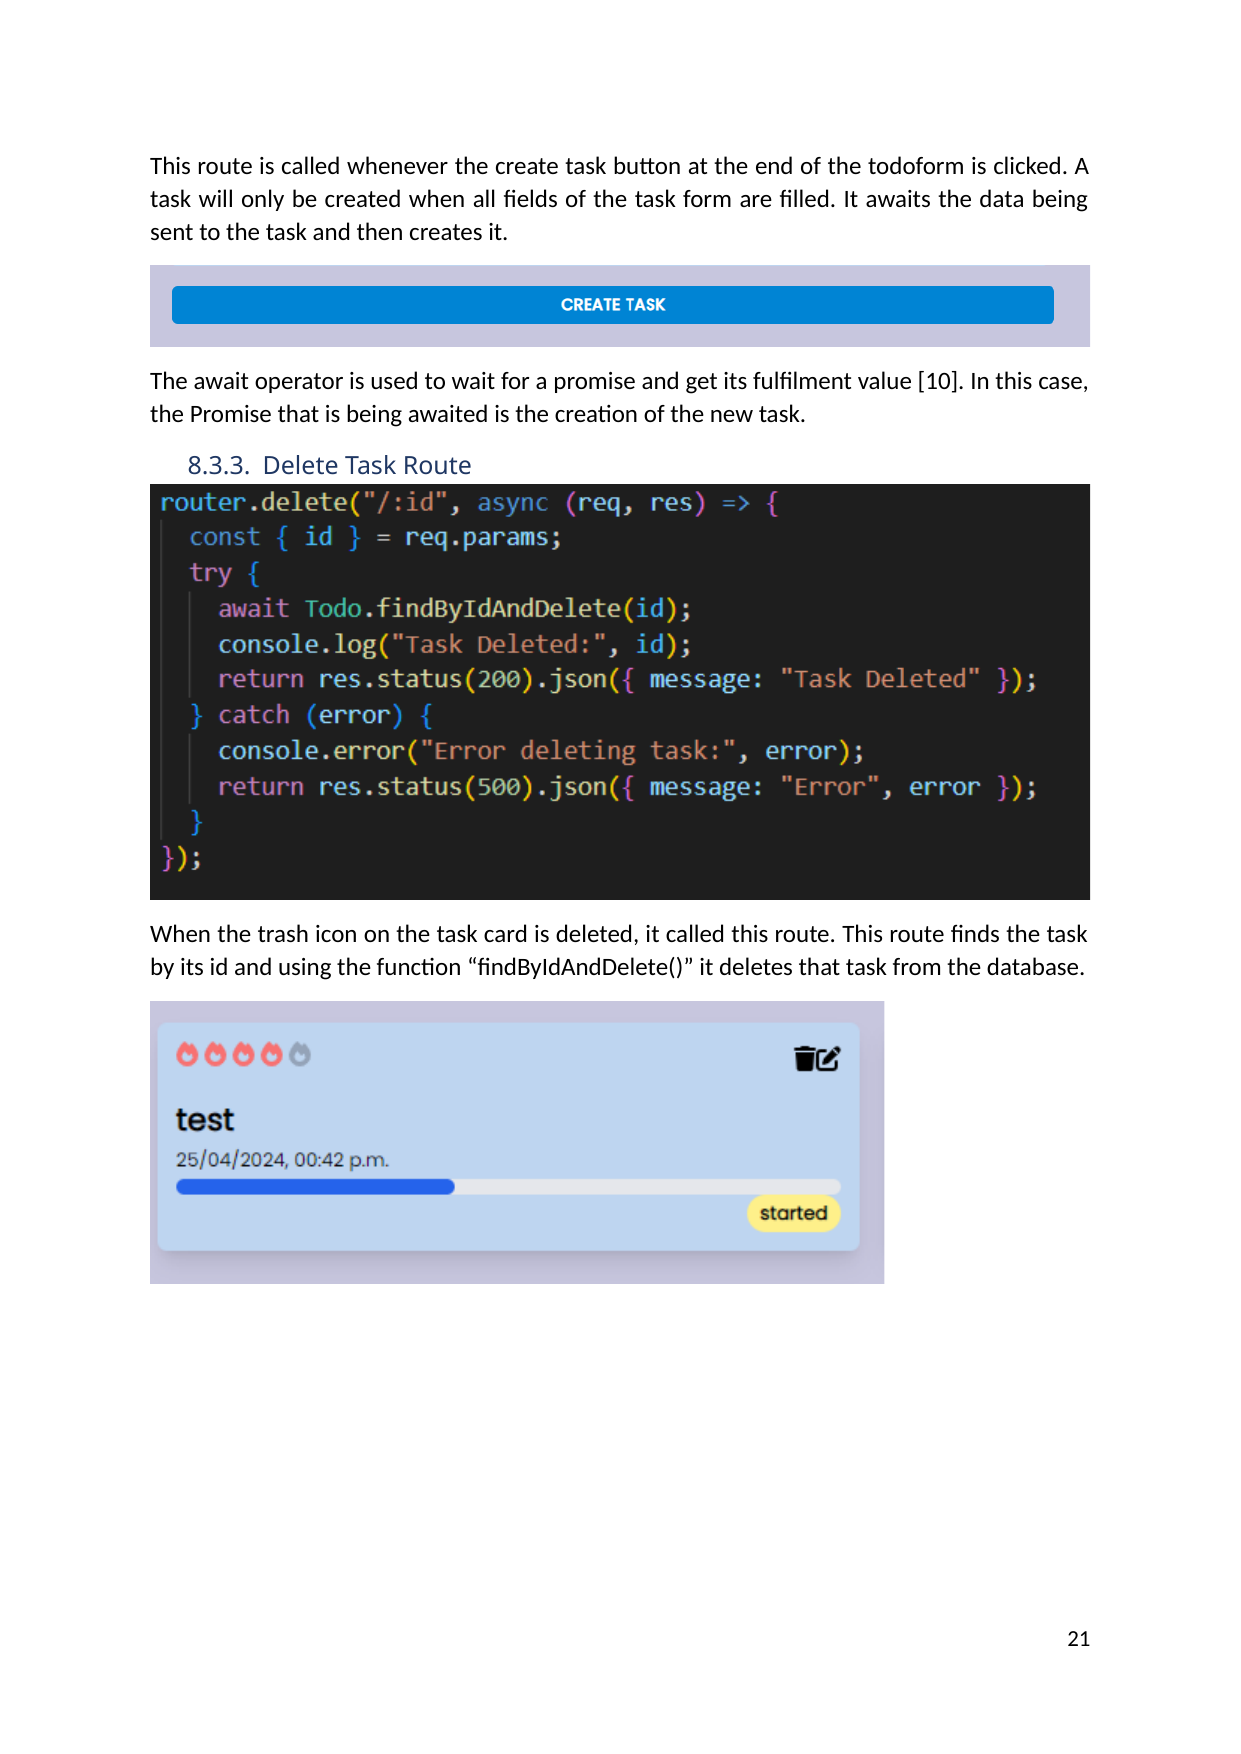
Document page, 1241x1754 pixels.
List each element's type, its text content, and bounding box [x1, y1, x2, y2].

text This route is called whenever the create task button at the end of the todoform is clicked. A task will only be created when all fields of the task form are filled. It awaits the data being sent to the task and then creates it. [150, 150, 1090, 246]
subtitle Delete Task Route [187, 447, 1090, 482]
text When the trash icon on the task card is deleted, it called this route. This route finds the task by its id and using the function “findByIdAndDelete()” it deletes that task from the database. [150, 919, 1090, 982]
picture [150, 1001, 885, 1284]
text The await operator is used to wait for a promise and get its fulfilment value [10]. In this case, the Promise that is being awaited is the creation of the new task. [150, 365, 1090, 428]
picture [150, 484, 1091, 900]
picture [150, 265, 1091, 347]
